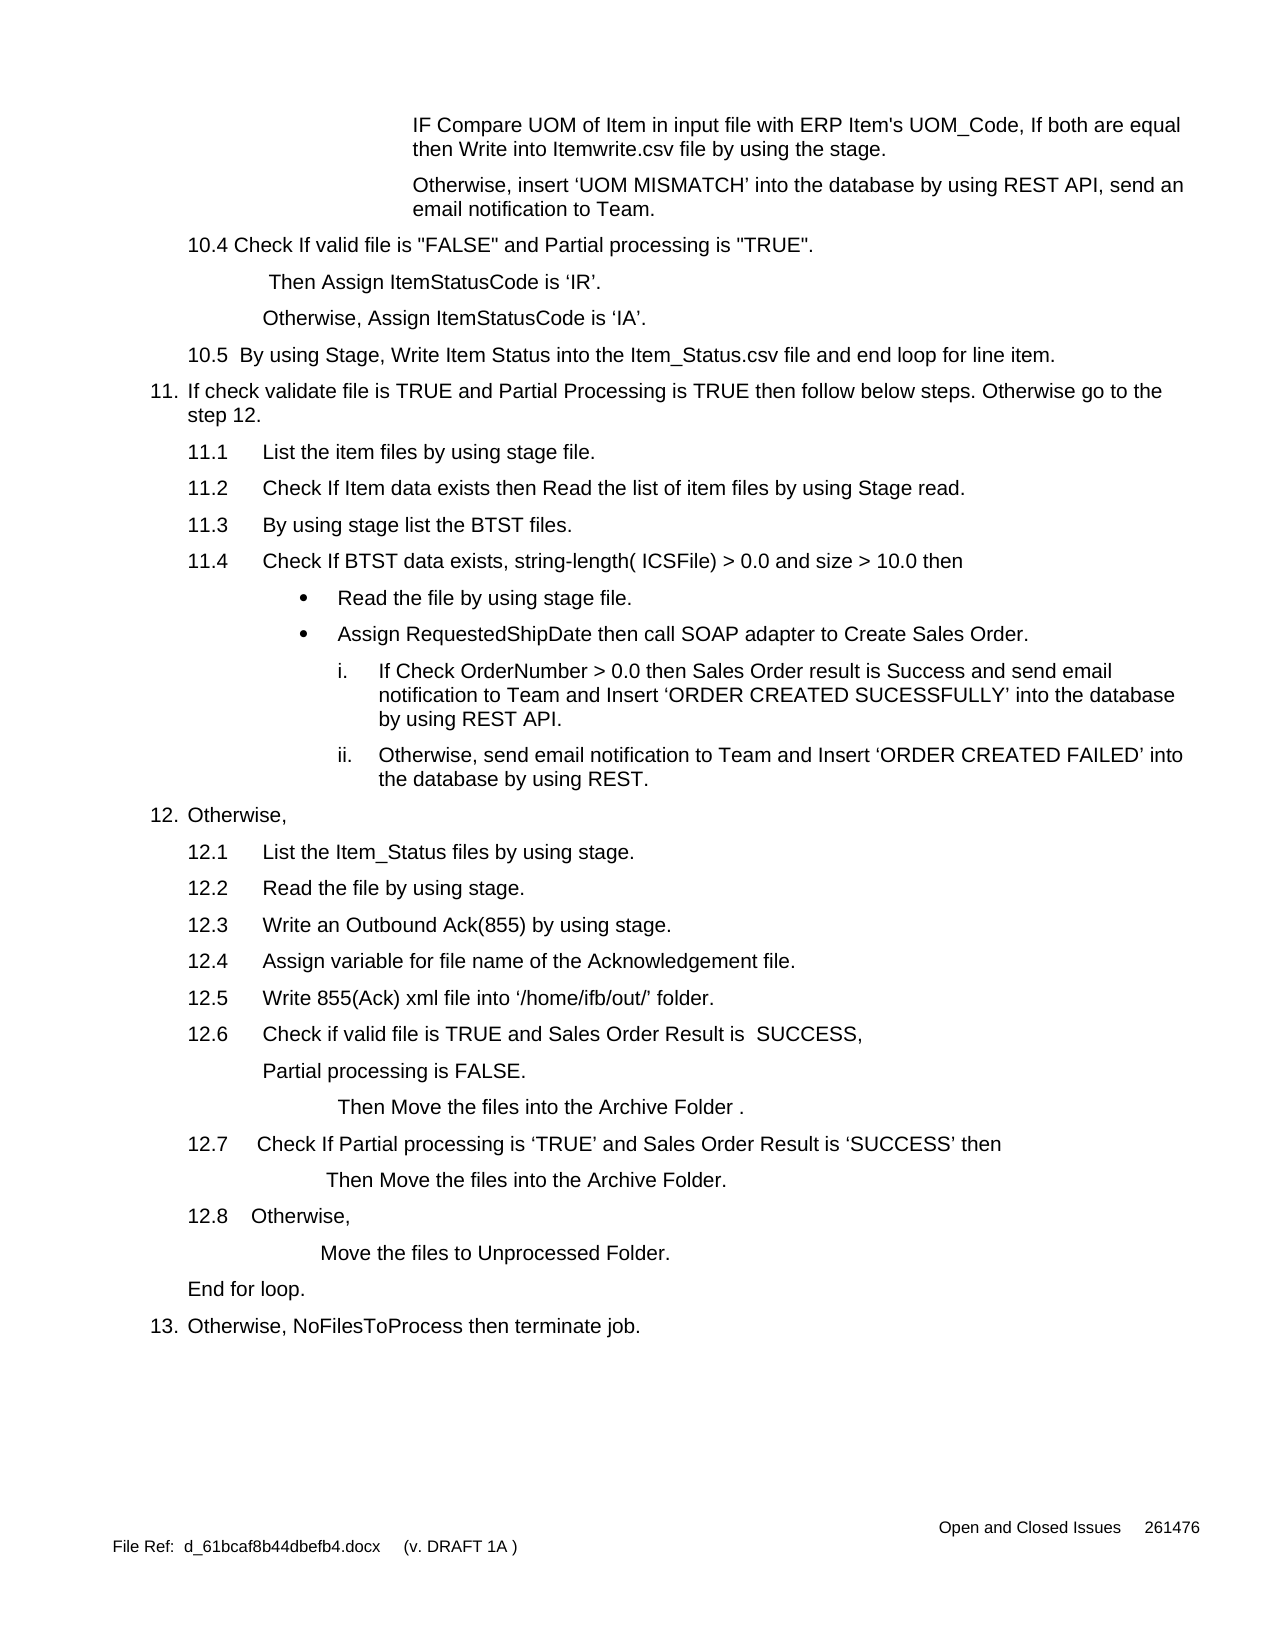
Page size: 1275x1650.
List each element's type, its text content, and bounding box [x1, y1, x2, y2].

text Otherwise, insert ‘UOM MISMATCH’ into the database by using REST API, send an email notification to Team. [412, 173, 1200, 221]
list Read the file by using stage. [187, 876, 1200, 900]
list If check validate file is TRUE and Partial Processing is TRUE then follow below steps. Otherwise go to the step 12. [150, 379, 1200, 427]
list If Check OrderNumber > 0.0 then Sales Order result is Success and send email notification to Team and Insert ‘ORDER CREATED SUCESSFULLY’ into the database by using REST API. [337, 658, 1200, 730]
list Check if valid file is TRUE and Sales Order Result is SUCCESS, [187, 1022, 1200, 1046]
text Then Assign ItemStatusCode is ‘IR’. [187, 270, 1200, 294]
list Assign variable for file name of the Acknowledgement file. [187, 949, 1200, 973]
list Write 855(Ack) xml file into ‘/home/ifb/out/’ folder. [187, 986, 1200, 1009]
list Check If BTST data exists, string-length( ICSFile) > 0.0 and size > 10.0 then [187, 549, 1200, 573]
list List the item files by using stage file. [187, 439, 1200, 463]
text 10.4 Check If valid file is "FALSE" and Partial processing is "TRUE". [112, 233, 1200, 257]
text 12.7 Check If Partial processing is ‘TRUE’ and Sales Order Result is ‘SUCCESS’ then [187, 1131, 1200, 1155]
list Read the file by using stage file. [300, 585, 1200, 609]
text 10.5 By using Stage, Write Item Status into the Item_Status.csv file and end loop for line item. [112, 343, 1200, 367]
text Otherwise, Assign ItemStatusCode is ‘IA’. [187, 306, 1200, 330]
list By using stage list the BTST files. [187, 512, 1200, 536]
list Check If Item data exists then Read the list of item files by using Stage read. [187, 476, 1200, 500]
text Move the files to Unprocessed Folder. [112, 1241, 1200, 1265]
text Partial processing is FALSE. [262, 1058, 1200, 1082]
text Then Move the files into the Archive Folder . [262, 1095, 1200, 1119]
list Otherwise, NoFilesToProcess then terminate job. [150, 1314, 1200, 1338]
list Write an Outbound Ack(855) by using stage. [187, 913, 1200, 937]
list Otherwise, send email notification to Team and Insert ‘ORDER CREATED FAILED’ into the database by using REST. [337, 743, 1200, 791]
list Otherwise, [150, 803, 1200, 827]
text End for loop. [112, 1277, 1200, 1301]
list List the Item_Status files by using stage. [187, 840, 1200, 864]
text 12.8 Otherwise, [187, 1204, 1200, 1228]
text IF Compare UOM of Item in input file with ERP Item's UOM_Code, If both are equal then Write into Itemwrite.csv file by using the stage. [412, 112, 1200, 160]
text Then Move the files into the Archive Folder. [187, 1168, 1200, 1192]
list Assign RequestedShipDate then call SOAP adapter to Create Sales Order. [300, 622, 1200, 646]
